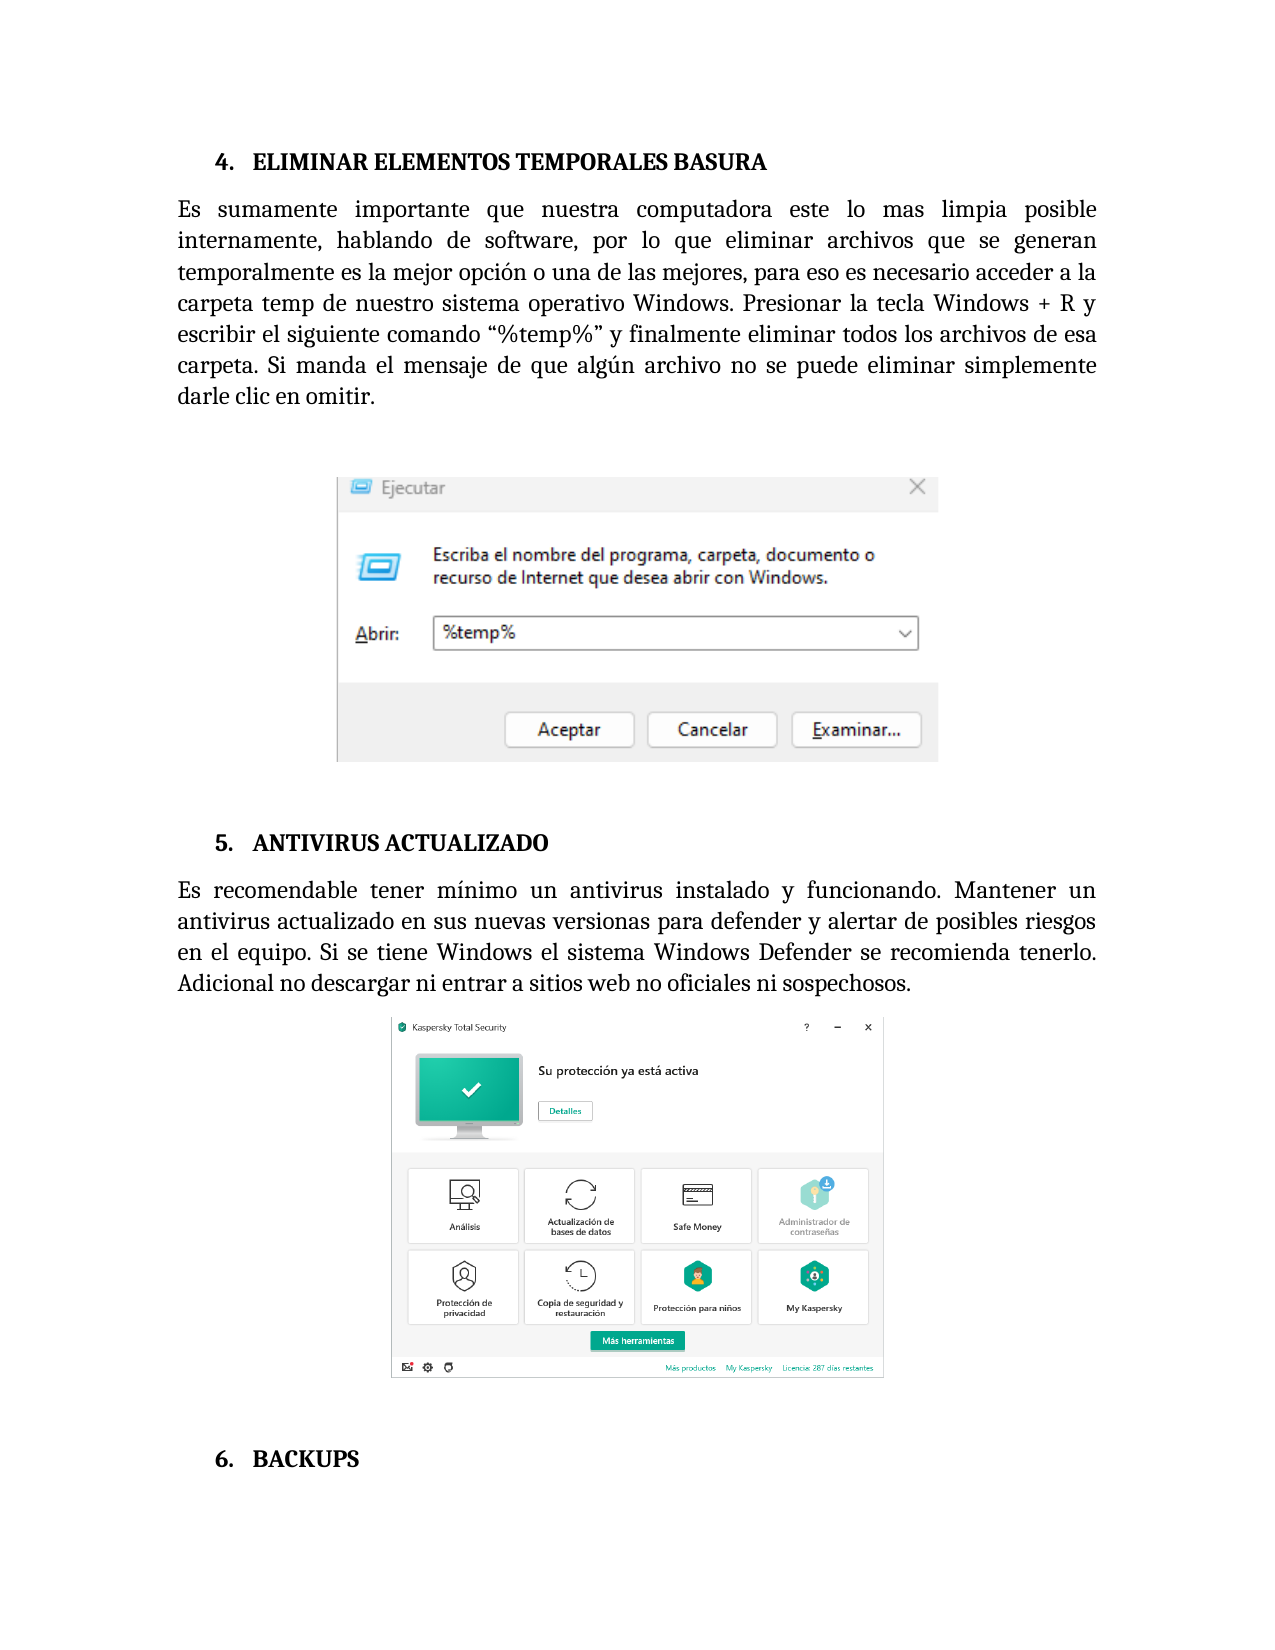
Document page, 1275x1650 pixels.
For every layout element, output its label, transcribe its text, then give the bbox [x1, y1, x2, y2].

list ANTIVIRUS ACTUALIZADO [215, 828, 1098, 857]
text Es recomendable tener mínimo un antivirus instalado y funcionando. Mantener un antivirus actualizado en sus nuevas versionas para defender y alertar de posibles riesgos en el equipo. Si se tiene Windows el sistema Windows Defender se recomienda tenerlo. Adicional no descargar ni entrar a sitios web no oficiales ni sospechosos. [177, 876, 1098, 998]
list ELIMINAR ELEMENTOS TEMPORALES BASURA [215, 148, 1098, 176]
picture [336, 477, 939, 762]
list BACKUPS [215, 1444, 1098, 1473]
text Es sumamente importante que nuestra computadora este lo mas limpia posible internamente, hablando de software, por lo que eliminar archivos que se generan temporalmente es la mejor opción o una de las mejores, para eso es necesario acceder a la carpeta temp de nuestro sistema operativo Windows. Presionar la tecla Windows + R y escribir el siguiente comando “%temp%” y finalmente eliminar todos los archivos de esa carpeta. Si manda el mensaje de que algún archivo no se puede eliminar simplemente darle clic en omitir. [177, 195, 1098, 410]
picture [391, 1017, 884, 1378]
